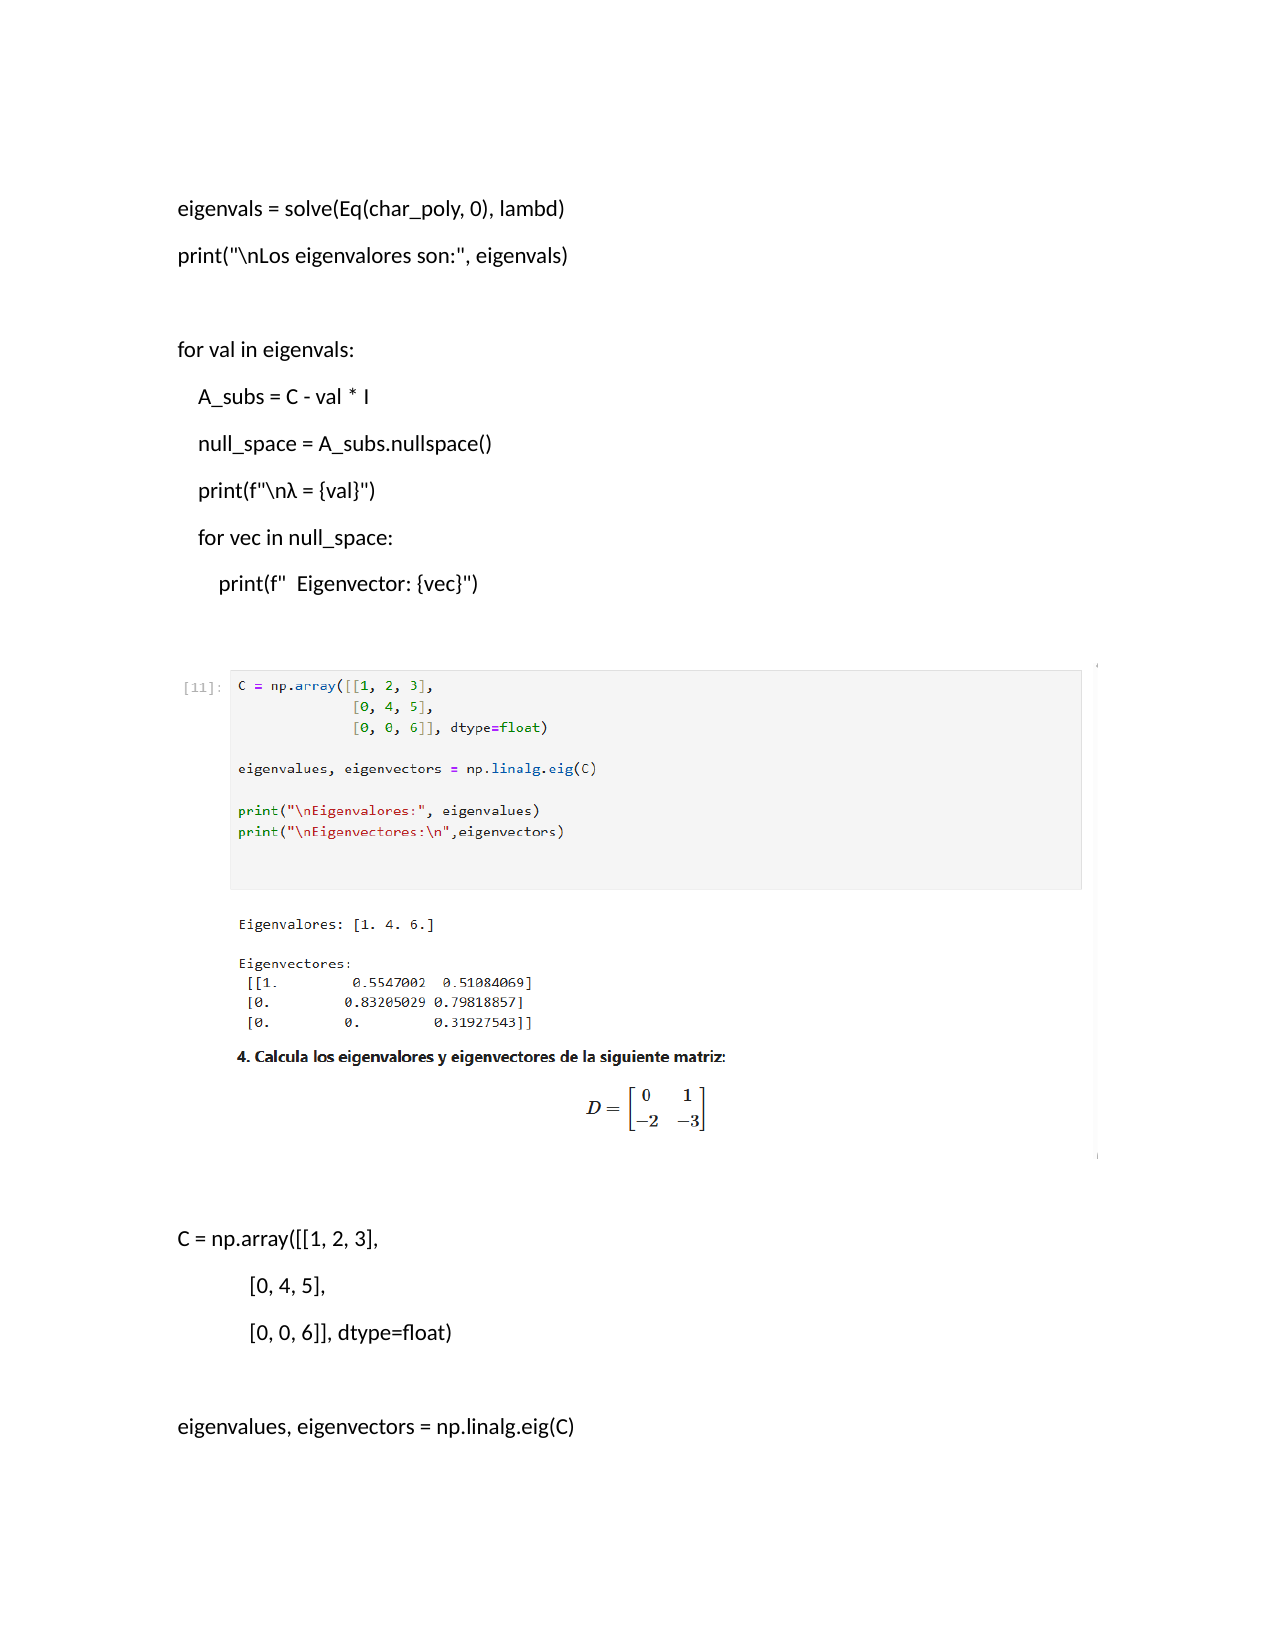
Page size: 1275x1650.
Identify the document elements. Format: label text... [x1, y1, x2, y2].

text [0, 0, 6]], dtype=float) [177, 1318, 1098, 1346]
picture [177, 663, 1098, 1159]
text print(f"\nλ = {val}") [177, 476, 1098, 504]
text print(f" Eigenvector: {vec}") [177, 569, 1098, 597]
text eigenvals = solve(Eq(char_poly, 0), lambd) [177, 194, 1098, 222]
text print("\nLos eigenvalores son:", eigenvals) [177, 241, 1098, 269]
text for vec in null_space: [177, 523, 1098, 551]
text C = np.array([[1, 2, 3], [177, 1224, 1098, 1252]
text A_subs = C - val * I [177, 382, 1098, 410]
text null_space = A_subs.nullspace() [177, 429, 1098, 457]
text [0, 4, 5], [177, 1271, 1098, 1299]
text for val in eigenvals: [177, 335, 1098, 363]
text eigenvalues, eigenvectors = np.linalg.eig(C) [177, 1412, 1098, 1440]
